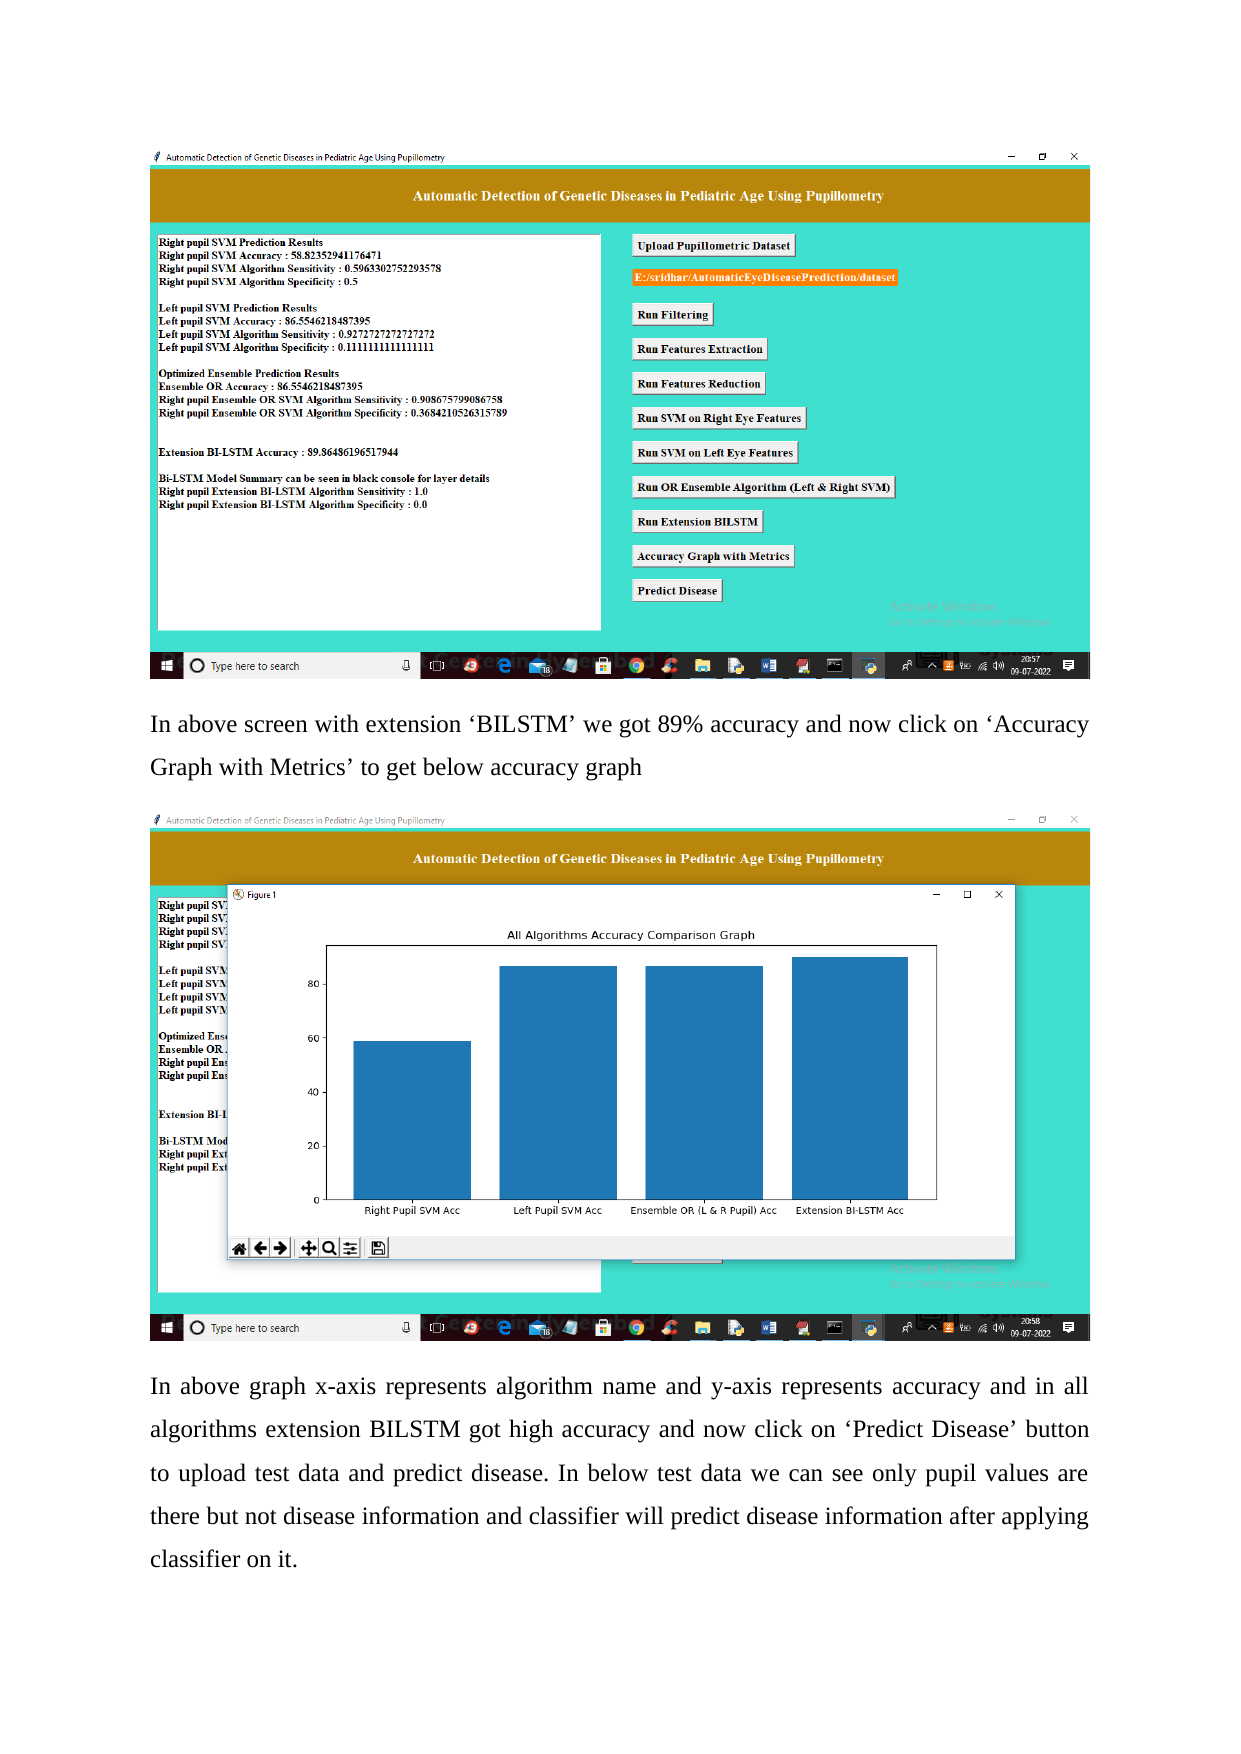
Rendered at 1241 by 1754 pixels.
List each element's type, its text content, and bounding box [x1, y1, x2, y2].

text In above graph x-axis represents algorithm name and y-axis represents accuracy and in all algorithms extension BILSTM got high accuracy and now click on ‘Predict Disease’ button to upload test data and predict disease. In below test data we can see only pupil values are there but not disease information and classifier will predict disease information after applying classifier on it. [150, 1371, 1090, 1573]
picture [150, 812, 1091, 1341]
picture [150, 150, 1091, 679]
text In above screen with extension ‘BILSTM’ we got 89% accuracy and now click on ‘Accuracy Graph with Metrics’ to get below accuracy graph [150, 709, 1090, 781]
